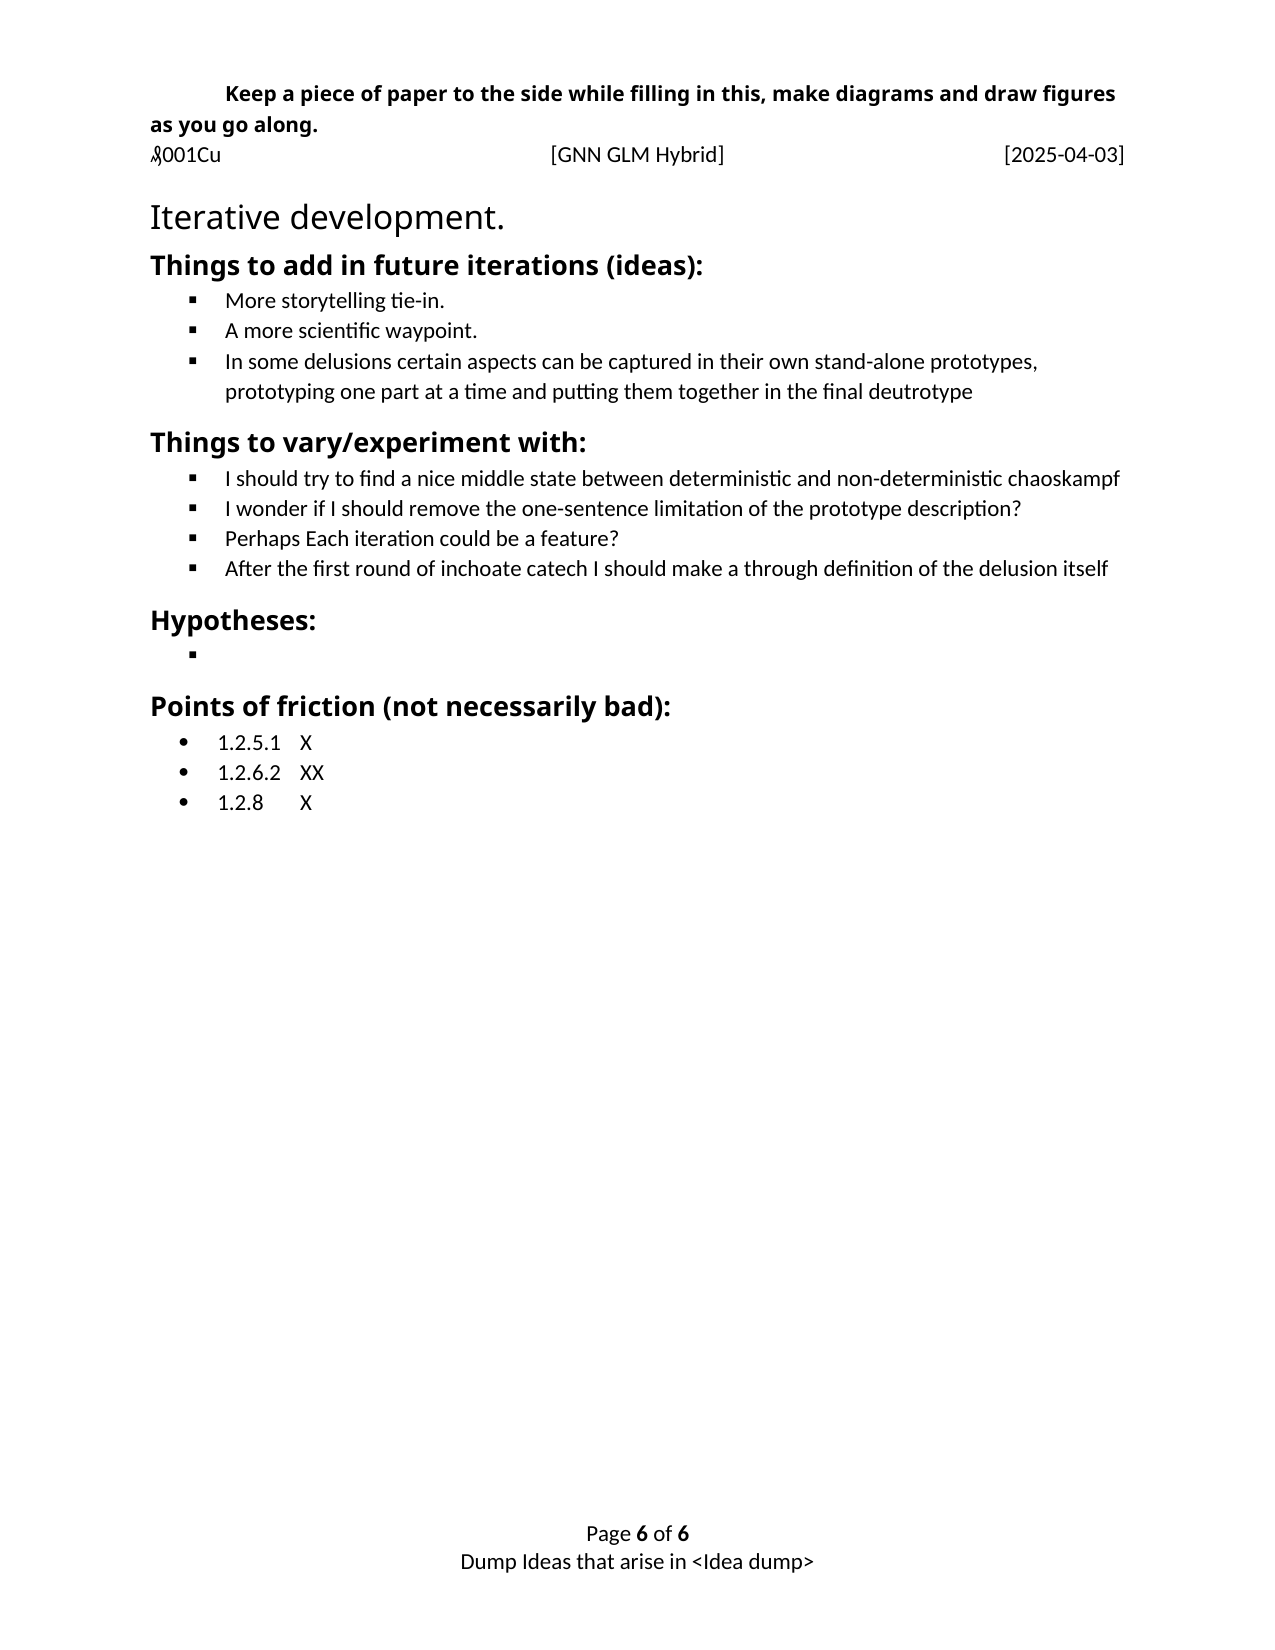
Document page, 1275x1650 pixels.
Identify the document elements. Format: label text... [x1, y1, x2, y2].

subtitle Hypotheses: [150, 601, 1125, 638]
list I should try to find a nice middle state between deterministic and non-deterministic chaoskampf [187, 464, 1125, 492]
list After the first round of inchoate catech I should make a through definition of the delusion itself [187, 554, 1125, 582]
list I wonder if I should remove the one-sentence limitation of the prototype description? [187, 494, 1125, 522]
list 1.2.5.1 X [179, 728, 1125, 756]
subtitle Points of friction (not necessarily bad): [150, 688, 1125, 725]
list In some delusions certain aspects can be captured in their own stand-alone prototypes, prototyping one part at a time and putting them together in the final deutrotype [187, 347, 1125, 405]
subtitle Iterative development. [150, 193, 1125, 239]
list 1.2.8 X [179, 788, 1125, 816]
list Perhaps Each iteration could be a feature? [187, 524, 1125, 552]
list More storytelling tie-in. [187, 286, 1125, 314]
list 1.2.6.2 XX [179, 758, 1125, 786]
list A more scientific waypoint. [187, 317, 1125, 344]
subtitle Things to vary/experiment with: [150, 424, 1125, 461]
subtitle Things to add in future iterations (ideas): [150, 247, 1125, 283]
